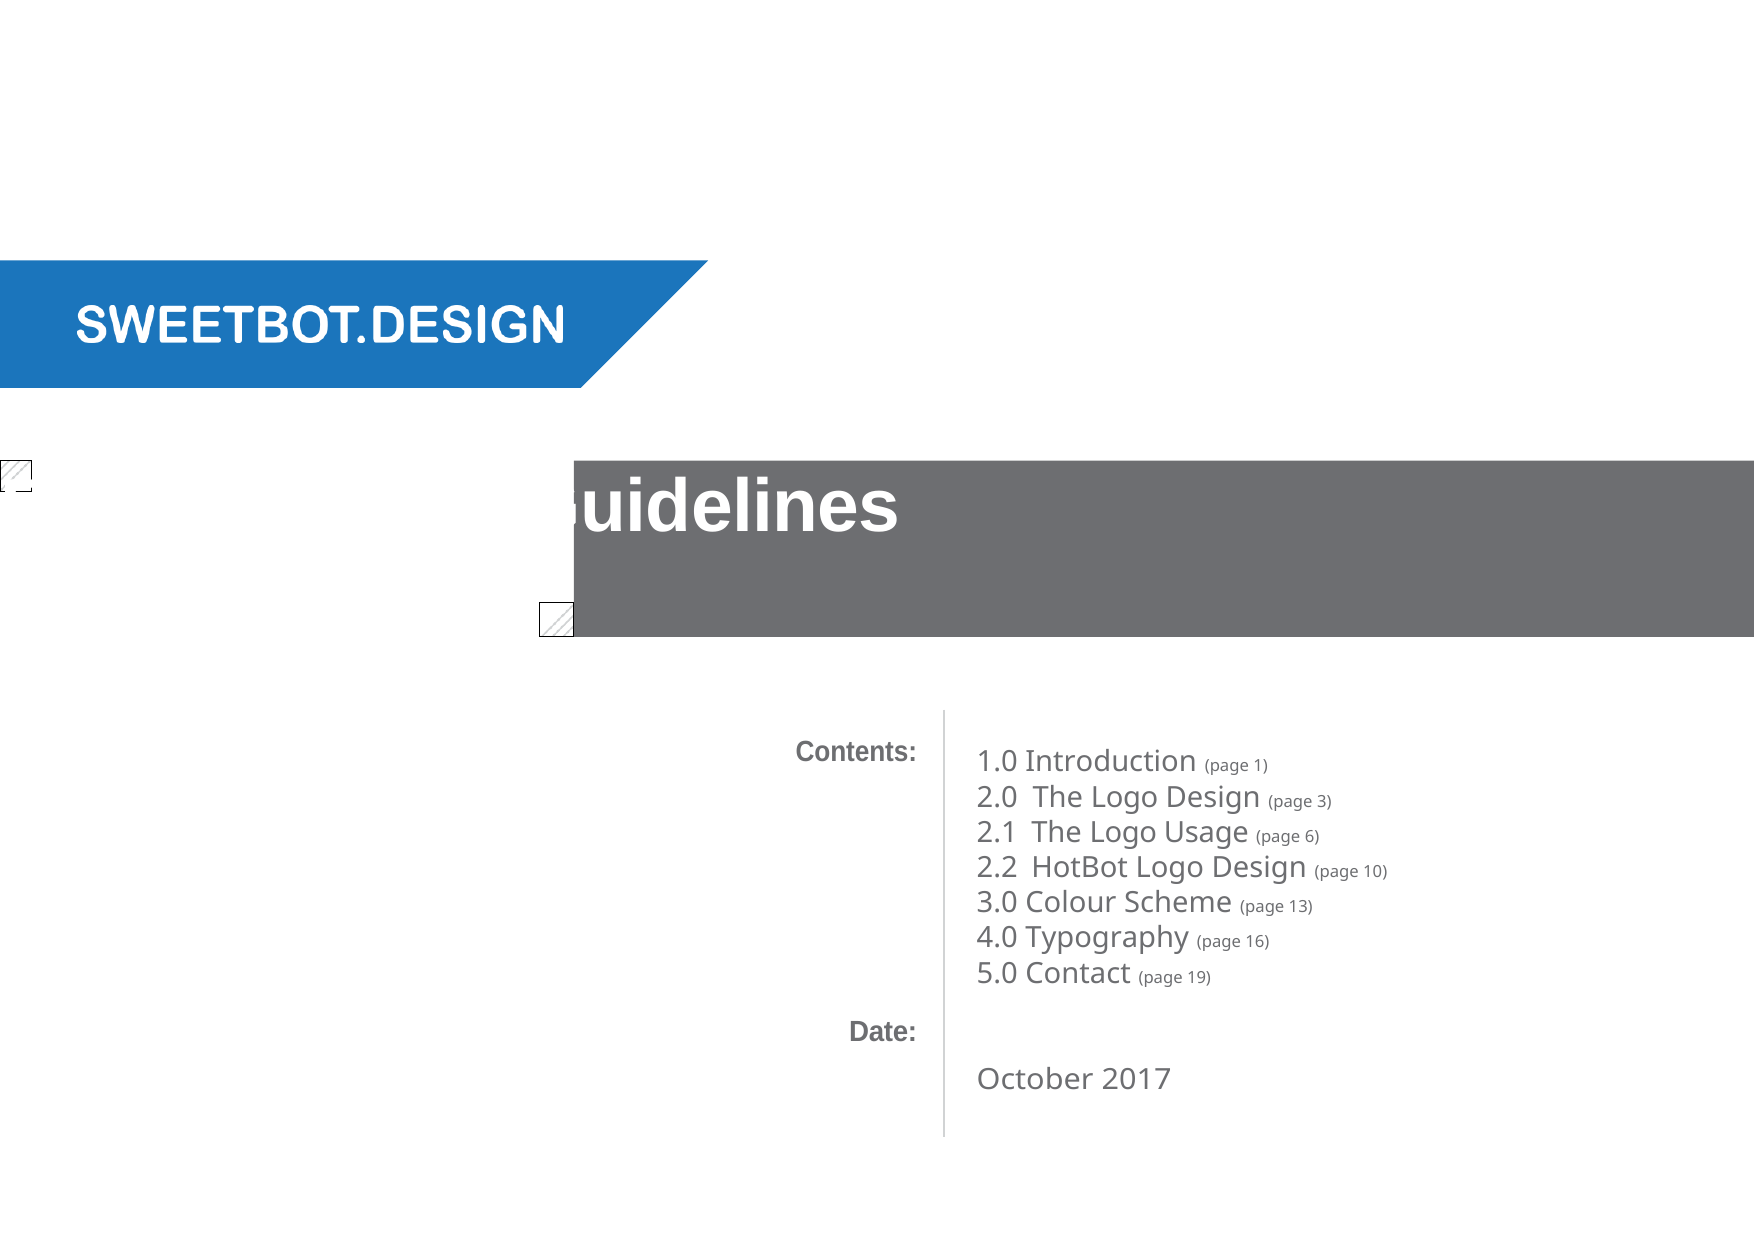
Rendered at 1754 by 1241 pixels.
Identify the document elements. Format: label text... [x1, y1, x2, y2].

picture [16, 487, 31, 491]
subtitle October 2017 [976, 1058, 1754, 1098]
picture [77, 305, 563, 343]
text 4.0 Typography (page 16) [976, 919, 1754, 954]
text 3.0 Colour Scheme (page 13) [976, 884, 1754, 919]
picture [540, 603, 573, 636]
picture [1, 461, 31, 491]
text 1.0 Introduction (page 1) [976, 742, 1754, 779]
list The Logo Usage (page 6) [976, 814, 1754, 849]
list The Logo Design (page 3) [976, 779, 1754, 814]
text 5.0 Contact (page 19) [976, 954, 1754, 991]
list HotBot Logo Design (page 10) [976, 849, 1754, 884]
text Contents: [0, 734, 917, 767]
text Date: [0, 1014, 917, 1047]
